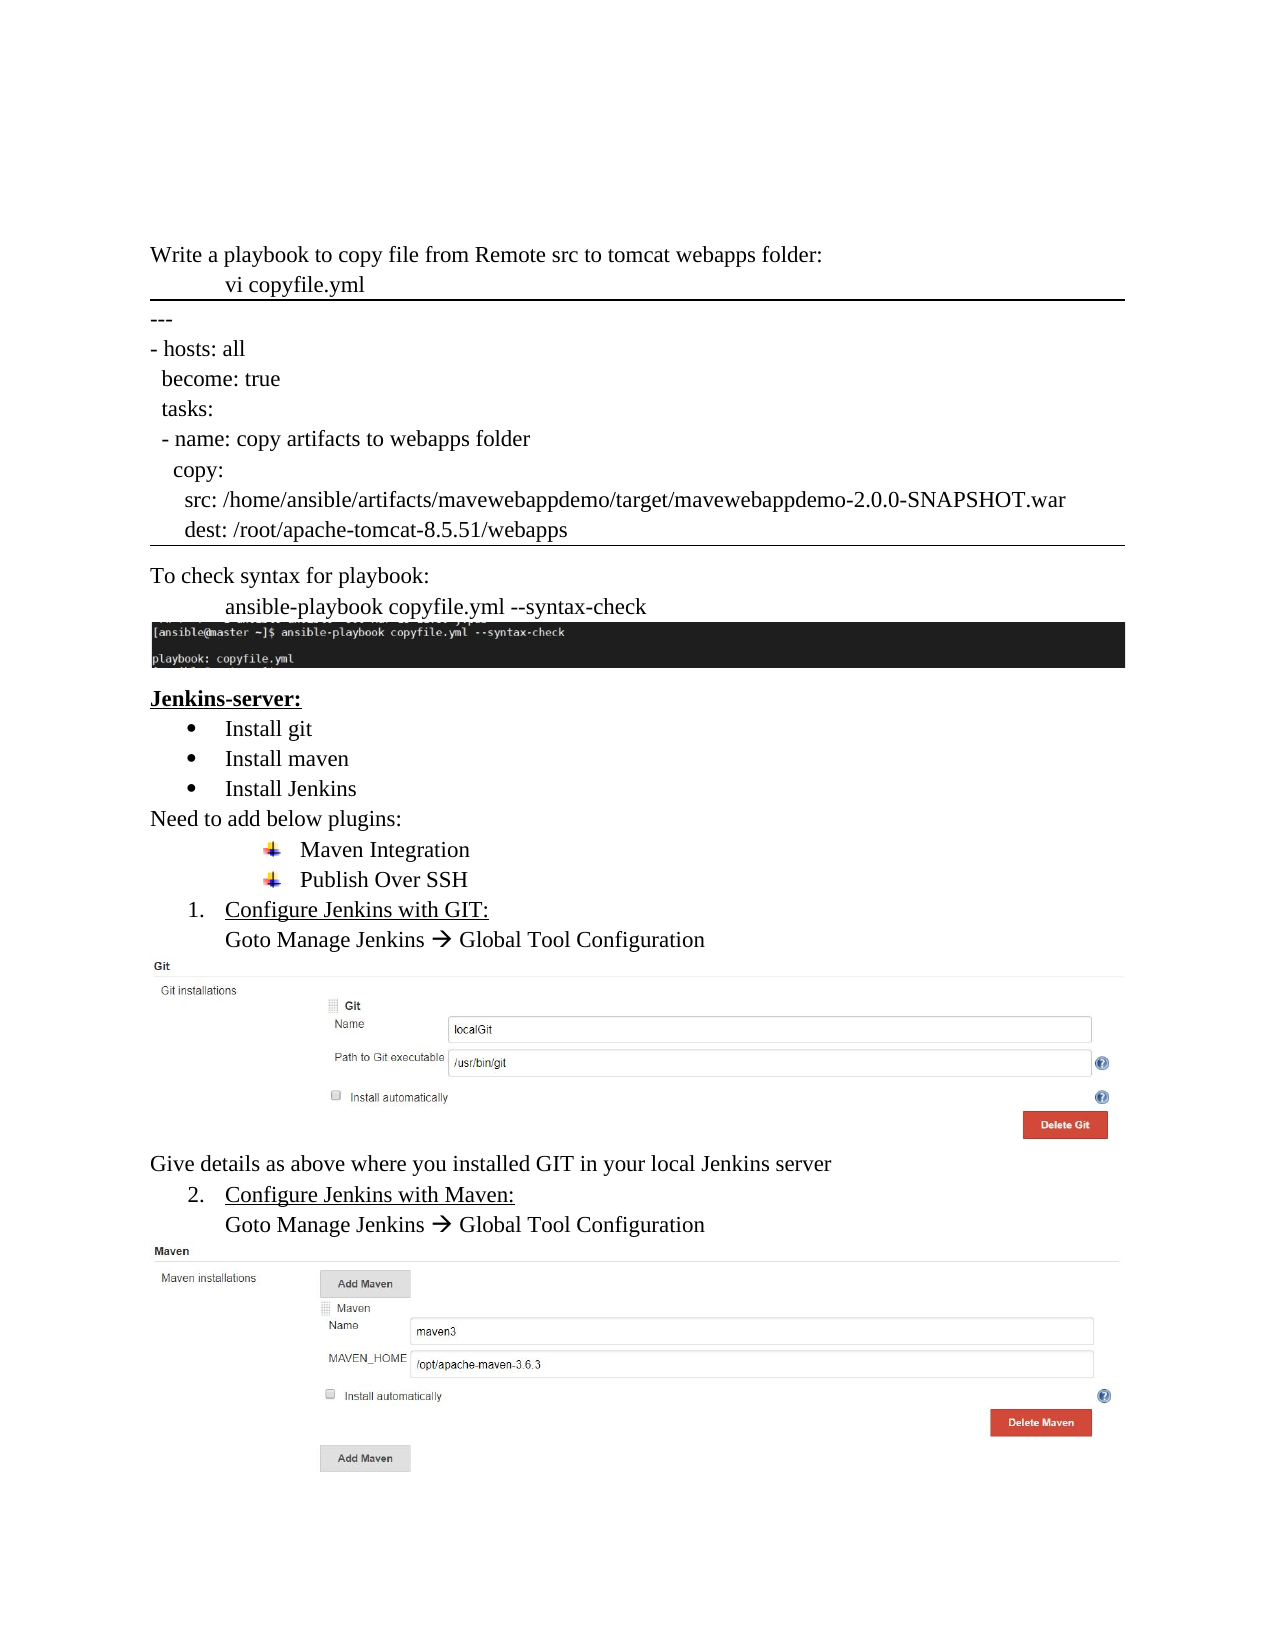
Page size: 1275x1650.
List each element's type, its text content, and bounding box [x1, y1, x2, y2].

text --- [150, 305, 1125, 331]
list Publish Over SSH [262, 866, 1125, 892]
text Need to add below plugins: [150, 806, 1125, 832]
list Configure Jenkins with GIT: [187, 896, 1125, 922]
text copy: [150, 456, 1125, 482]
list Install Jenkins [187, 775, 1125, 802]
picture [150, 622, 1125, 668]
text - hosts: all [150, 335, 1125, 361]
list Install git [187, 715, 1125, 741]
picture [263, 840, 281, 857]
text src: /home/ansible/artifacts/mavewebappdemo/target/mavewebappdemo-2.0.0-SNAPSHOT.war [150, 486, 1125, 512]
text Jenkins-server: [150, 685, 1125, 711]
text - name: copy artifacts to webapps folder [150, 426, 1125, 452]
text To check syntax for playbook: [150, 562, 1125, 589]
text dest: /root/apache-tomcat-8.5.51/webapps [150, 516, 1125, 545]
text tasks: [150, 395, 1125, 422]
text Goto Manage Jenkins Global Tool Configuration [225, 1211, 1125, 1237]
list Install maven [187, 745, 1125, 771]
picture [263, 870, 281, 888]
text vi copyfile.yml [150, 271, 1125, 299]
text Give details as above where you installed GIT in your local Jenkins server [150, 1151, 1125, 1177]
picture [150, 956, 1125, 1147]
text ansible-playbook copyfile.yml --syntax-check [150, 593, 1125, 619]
text Goto Manage Jenkins Global Tool Configuration [150, 926, 1125, 953]
picture [150, 1241, 1125, 1476]
list Maven Integration [262, 836, 1125, 862]
list Configure Jenkins with Maven: [187, 1181, 1125, 1207]
text become: true [150, 365, 1125, 391]
text Write a playbook to copy file from Remote src to tomcat webapps folder: [150, 241, 1125, 267]
